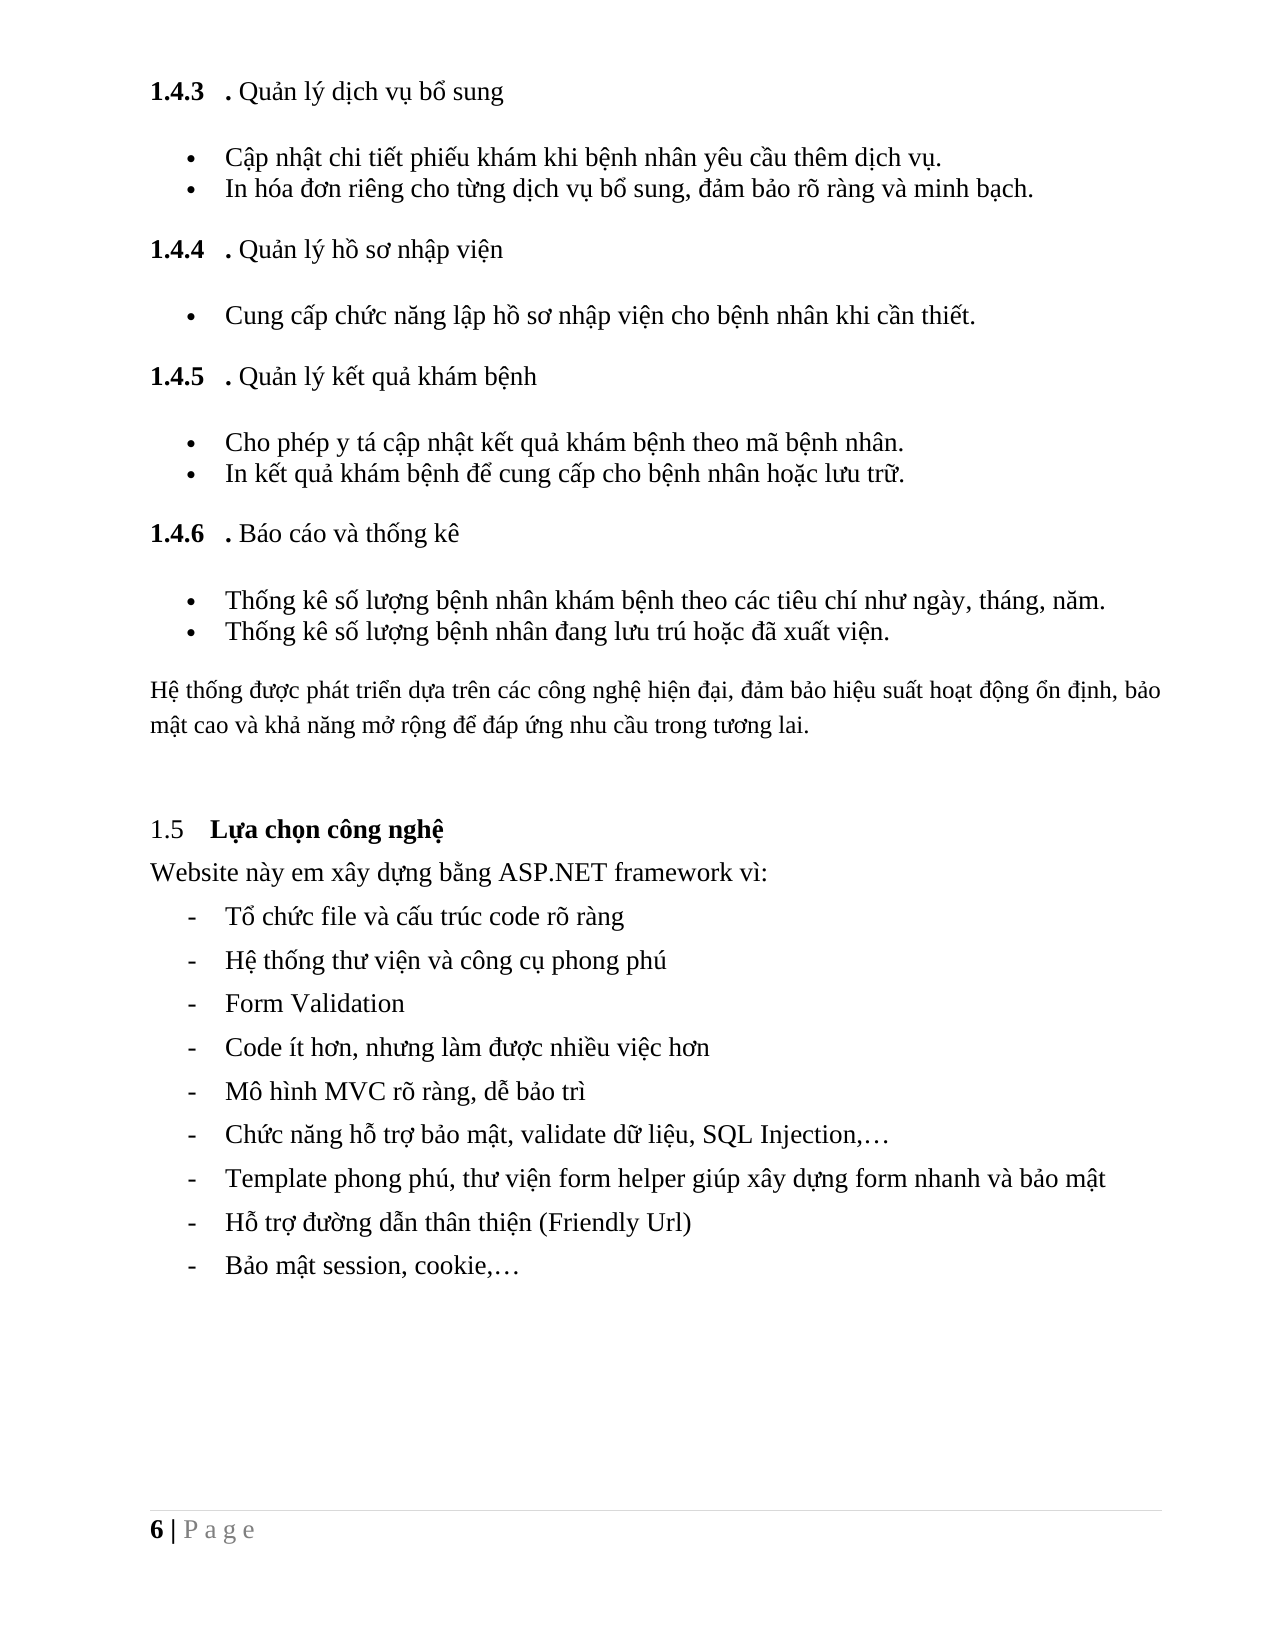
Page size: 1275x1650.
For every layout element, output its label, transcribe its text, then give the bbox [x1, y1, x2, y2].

subtitle . Quản lý kết quả khám bệnh [150, 360, 1162, 391]
list Cập nhật chi tiết phiếu khám khi bệnh nhân yêu cầu thêm dịch vụ. [187, 141, 1162, 173]
list Hệ thống thư viện và công cụ phong phú [187, 944, 1162, 975]
list Thống kê số lượng bệnh nhân đang lưu trú hoặc đã xuất viện. [187, 615, 1162, 646]
list Mô hình MVC rõ ràng, dễ bảo trì [187, 1075, 1162, 1106]
list In hóa đơn riêng cho từng dịch vụ bổ sung, đảm bảo rõ ràng và minh bạch. [187, 173, 1162, 204]
text Hệ thống được phát triển dựa trên các công nghệ hiện đại, đảm bảo hiệu suất hoạt động ổn định, bảo mật cao và khả năng mở rộng để đáp ứng nhu cầu trong tương lai. [150, 676, 1162, 739]
list Form Validation [187, 987, 1162, 1019]
list Tổ chức file và cấu trúc code rõ ràng [187, 900, 1162, 931]
list Thống kê số lượng bệnh nhân khám bệnh theo các tiêu chí như ngày, tháng, năm. [187, 584, 1162, 615]
subtitle . Quản lý dịch vụ bổ sung [150, 75, 1162, 106]
list Cho phép y tá cập nhật kết quả khám bệnh theo mã bệnh nhân. [187, 426, 1162, 457]
list Bảo mật session, cookie,… [187, 1249, 1162, 1281]
list In kết quả khám bệnh để cung cấp cho bệnh nhân hoặc lưu trữ. [187, 457, 1162, 488]
list Hỗ trợ đường dẫn thân thiện (Friendly Url) [187, 1206, 1162, 1237]
subtitle . Báo cáo và thống kê [150, 518, 1162, 549]
subtitle . Quản lý hồ sơ nhập viện [150, 233, 1162, 264]
text Website này em xây dựng bằng ASP.NET framework vì: [150, 857, 1162, 888]
list Code ít hơn, nhưng làm được nhiều việc hơn [187, 1031, 1162, 1062]
list Chức năng hỗ trợ bảo mật, validate dữ liệu, SQL Injection,… [187, 1118, 1162, 1149]
subtitle Lựa chọn công nghệ [150, 813, 1162, 844]
list Template phong phú, thư viện form helper giúp xây dựng form nhanh và bảo mật [187, 1162, 1162, 1193]
list Cung cấp chức năng lập hồ sơ nhập viện cho bệnh nhân khi cần thiết. [187, 299, 1162, 331]
